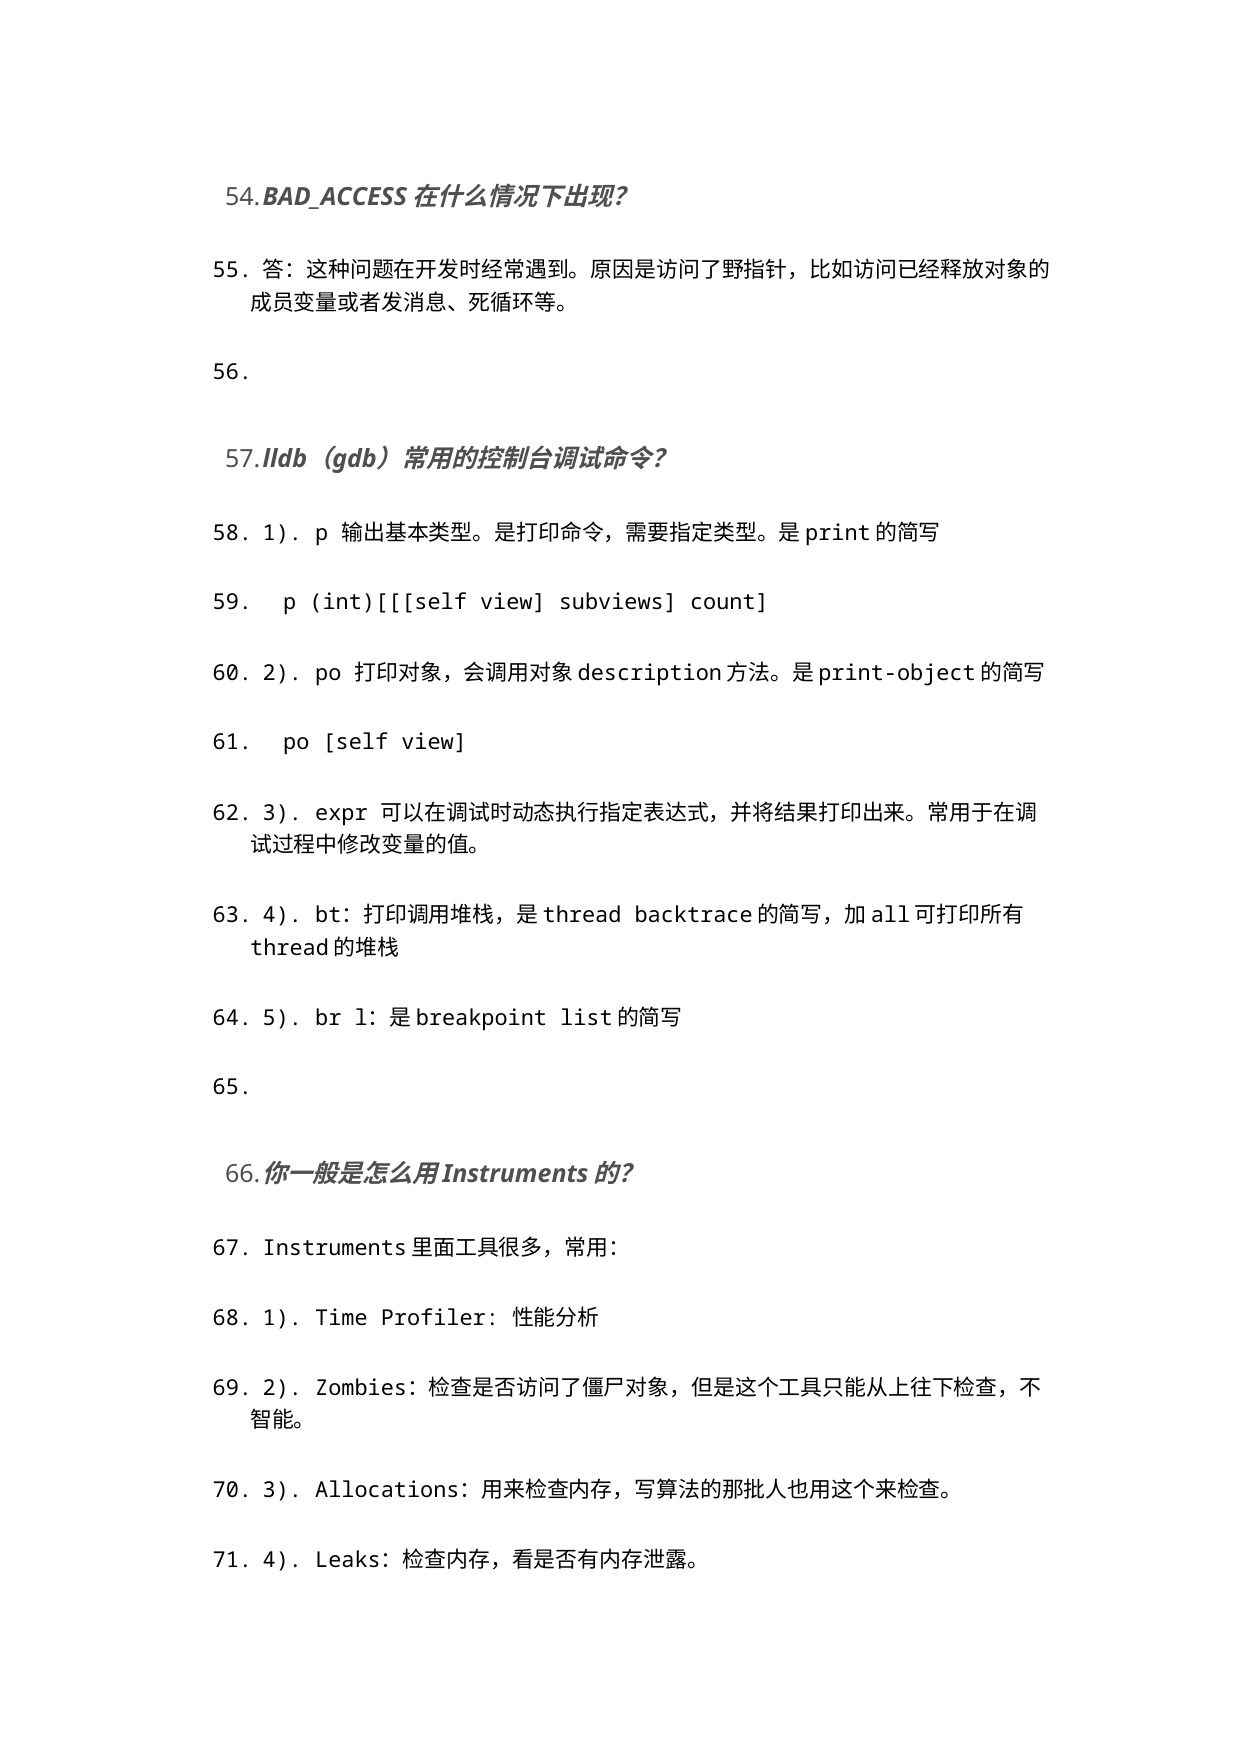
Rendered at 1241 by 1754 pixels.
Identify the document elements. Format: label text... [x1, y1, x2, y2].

list po [self view] [212, 724, 1053, 757]
list 1). Time Profiler: 性能分析 [212, 1299, 1053, 1332]
list Instruments里面工具很多，常用： [212, 1229, 1053, 1262]
list 2). po 打印对象，会调用对象description方法。是print-object的简写 [212, 654, 1053, 687]
list 2). Zombies：检查是否访问了僵尸对象，但是这个工具只能从上往下检查，不智能。 [212, 1369, 1053, 1434]
list 5). br l：是breakpoint list的简写 [212, 999, 1053, 1032]
list BAD_ACCESS在什么情况下出现？ [225, 162, 1053, 227]
list 答：这种问题在开发时经常遇到。原因是访问了野指针，比如访问已经释放对象的成员变量或者发消息、死循环等。 [212, 252, 1053, 317]
list 4). Leaks：检查内存，看是否有内存泄露。 [212, 1542, 1053, 1574]
list 你一般是怎么用Instruments的？ [225, 1139, 1053, 1204]
list 1). p 输出基本类型。是打印命令，需要指定类型。是print的简写 [212, 514, 1053, 547]
list p (int)[[[self view] subviews] count] [212, 584, 1053, 617]
list lldb（gdb）常用的控制台调试命令？ [225, 424, 1053, 489]
list 3). Allocations：用来检查内存，写算法的那批人也用这个来检查。 [212, 1472, 1053, 1504]
list 4). bt：打印调用堆栈，是thread backtrace的简写，加all可打印所有thread的堆栈 [212, 897, 1053, 962]
list 3). expr 可以在调试时动态执行指定表达式，并将结果打印出来。常用于在调试过程中修改变量的值。 [212, 794, 1053, 859]
